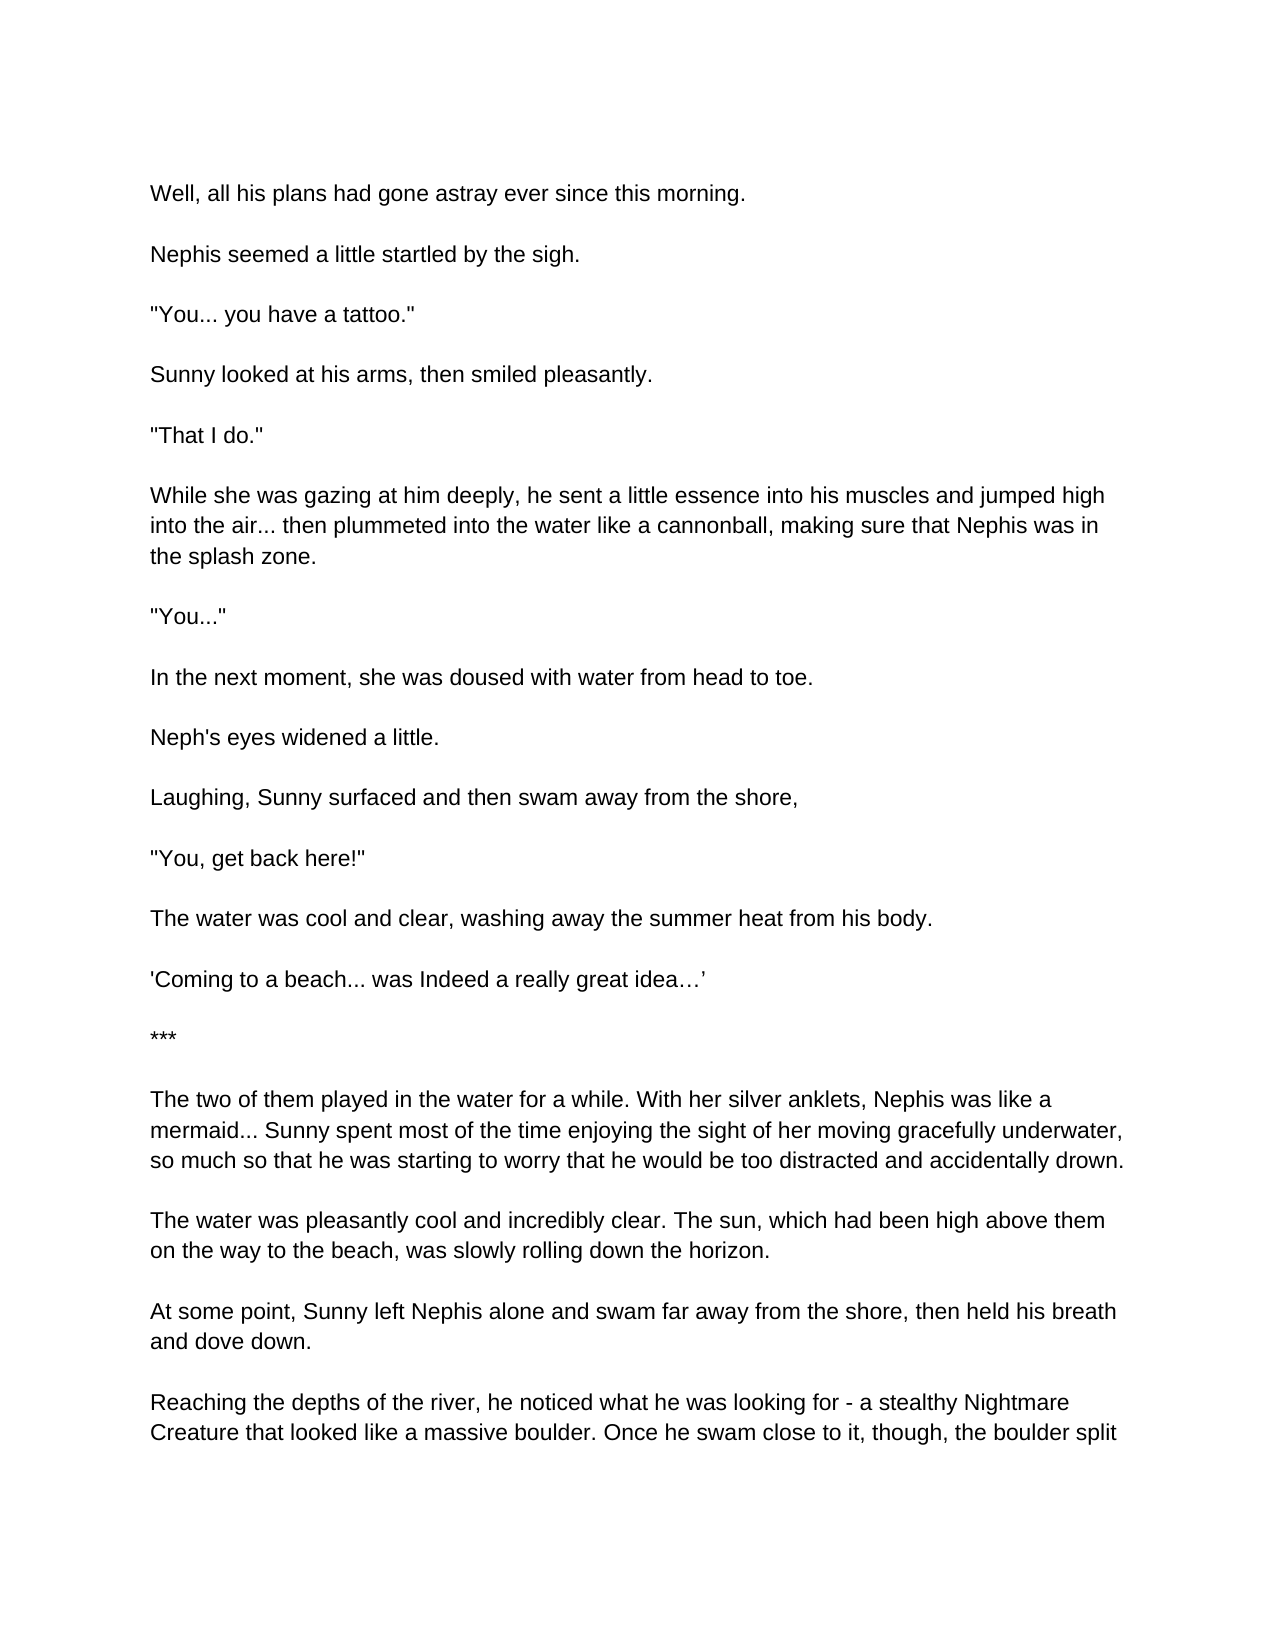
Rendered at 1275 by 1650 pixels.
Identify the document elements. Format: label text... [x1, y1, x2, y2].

text "You... you have a tattoo." [150, 301, 1125, 327]
text The two of them played in the water for a while. With her silver anklets, Nephis was like a mermaid... Sunny spent most of the time enjoying the sight of her moving gracefully underwater, so much so that he was starting to worry that he would be too distracted and accidentally drown. [150, 1086, 1125, 1173]
text 'Coming to a beach... was Indeed a really great idea…’ [150, 966, 1125, 992]
text The water was pleasantly cool and incredibly clear. The sun, which had been high above them on the way to the beach, was slowly rolling down the horizon. [150, 1207, 1125, 1264]
text Well, all his plans had gone astray ever since this morning. [150, 180, 1125, 207]
text Nephis seemed a little startled by the sigh. [150, 241, 1125, 267]
text At some point, Sunny left Nephis alone and swam far away from the shore, then held his breath and dove down. [150, 1298, 1125, 1354]
text Laughing, Sunny surfaced and then swam away from the shore, [150, 784, 1125, 811]
text The water was cool and clear, washing away the summer heat from his body. [150, 905, 1125, 932]
text Neph's eyes widened a little. [150, 724, 1125, 750]
text "You..." [150, 603, 1125, 629]
text Sunny looked at his arms, then smiled pleasantly. [150, 361, 1125, 388]
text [150, 1388, 1125, 1445]
text In the next moment, she was doused with water from head to toe. [150, 663, 1125, 690]
text "You, get back here!" [150, 845, 1125, 871]
text While she was gazing at him deeply, he sent a little essence into his muscles and jumped high into the air... then plummeted into the water like a cannonball, making sure that Nephis was in the splash zone. [150, 482, 1125, 569]
text "That I do." [150, 422, 1125, 448]
text *** [150, 1026, 1125, 1052]
